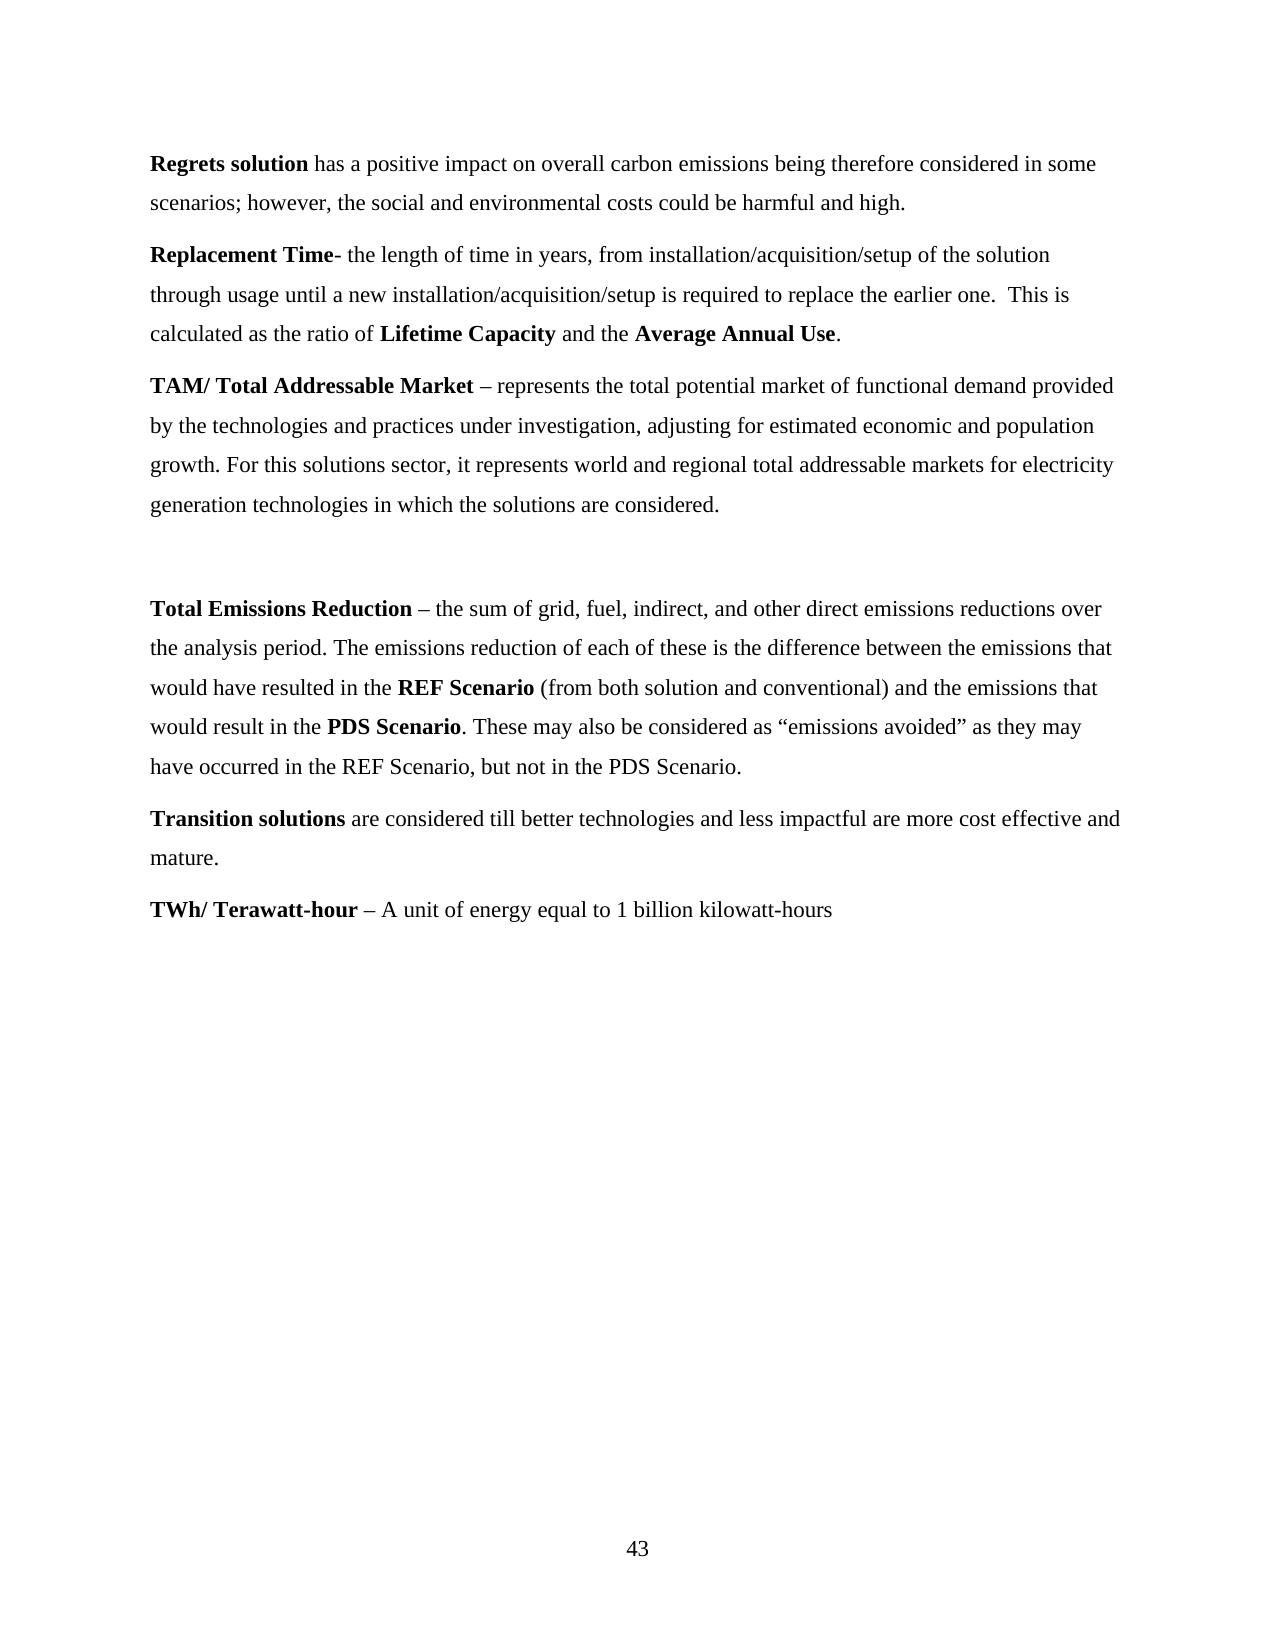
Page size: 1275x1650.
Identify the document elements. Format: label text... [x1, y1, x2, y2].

text TWh/ Terawatt-hour – A unit of energy equal to 1 billion kilowatt-hours [150, 896, 1125, 922]
text Total Emissions Reduction – the sum of grid, fuel, indirect, and other direct emissions reductions over the analysis period. The emissions reduction of each of these is the difference between the emissions that would have resulted in the REF Scenario (from both solution and conventional) and the emissions that would result in the PDS Scenario. These may also be considered as “emissions avoided” as they may have occurred in the REF Scenario, but not in the PDS Scenario. [150, 595, 1125, 779]
text TAM/ Total Addressable Market – represents the total potential market of functional demand provided by the technologies and practices under investigation, adjusting for estimated economic and population growth. For this solutions sector, it represents world and regional total addressable markets for electricity generation technologies in which the solutions are considered. [150, 372, 1125, 517]
text Replacement Time- the length of time in years, from installation/acquisition/setup of the solution through usage until a new installation/acquisition/setup is required to replace the earlier one. This is calculated as the ratio of Lifetime Capacity and the Average Annual Use. [150, 241, 1125, 347]
text Regrets solution has a positive impact on overall carbon emissions being therefore considered in some scenarios; however, the social and environmental costs could be harmful and high. [150, 150, 1125, 216]
text Transition solutions are considered till better technologies and less impactful are more cost effective and mature. [150, 805, 1125, 871]
